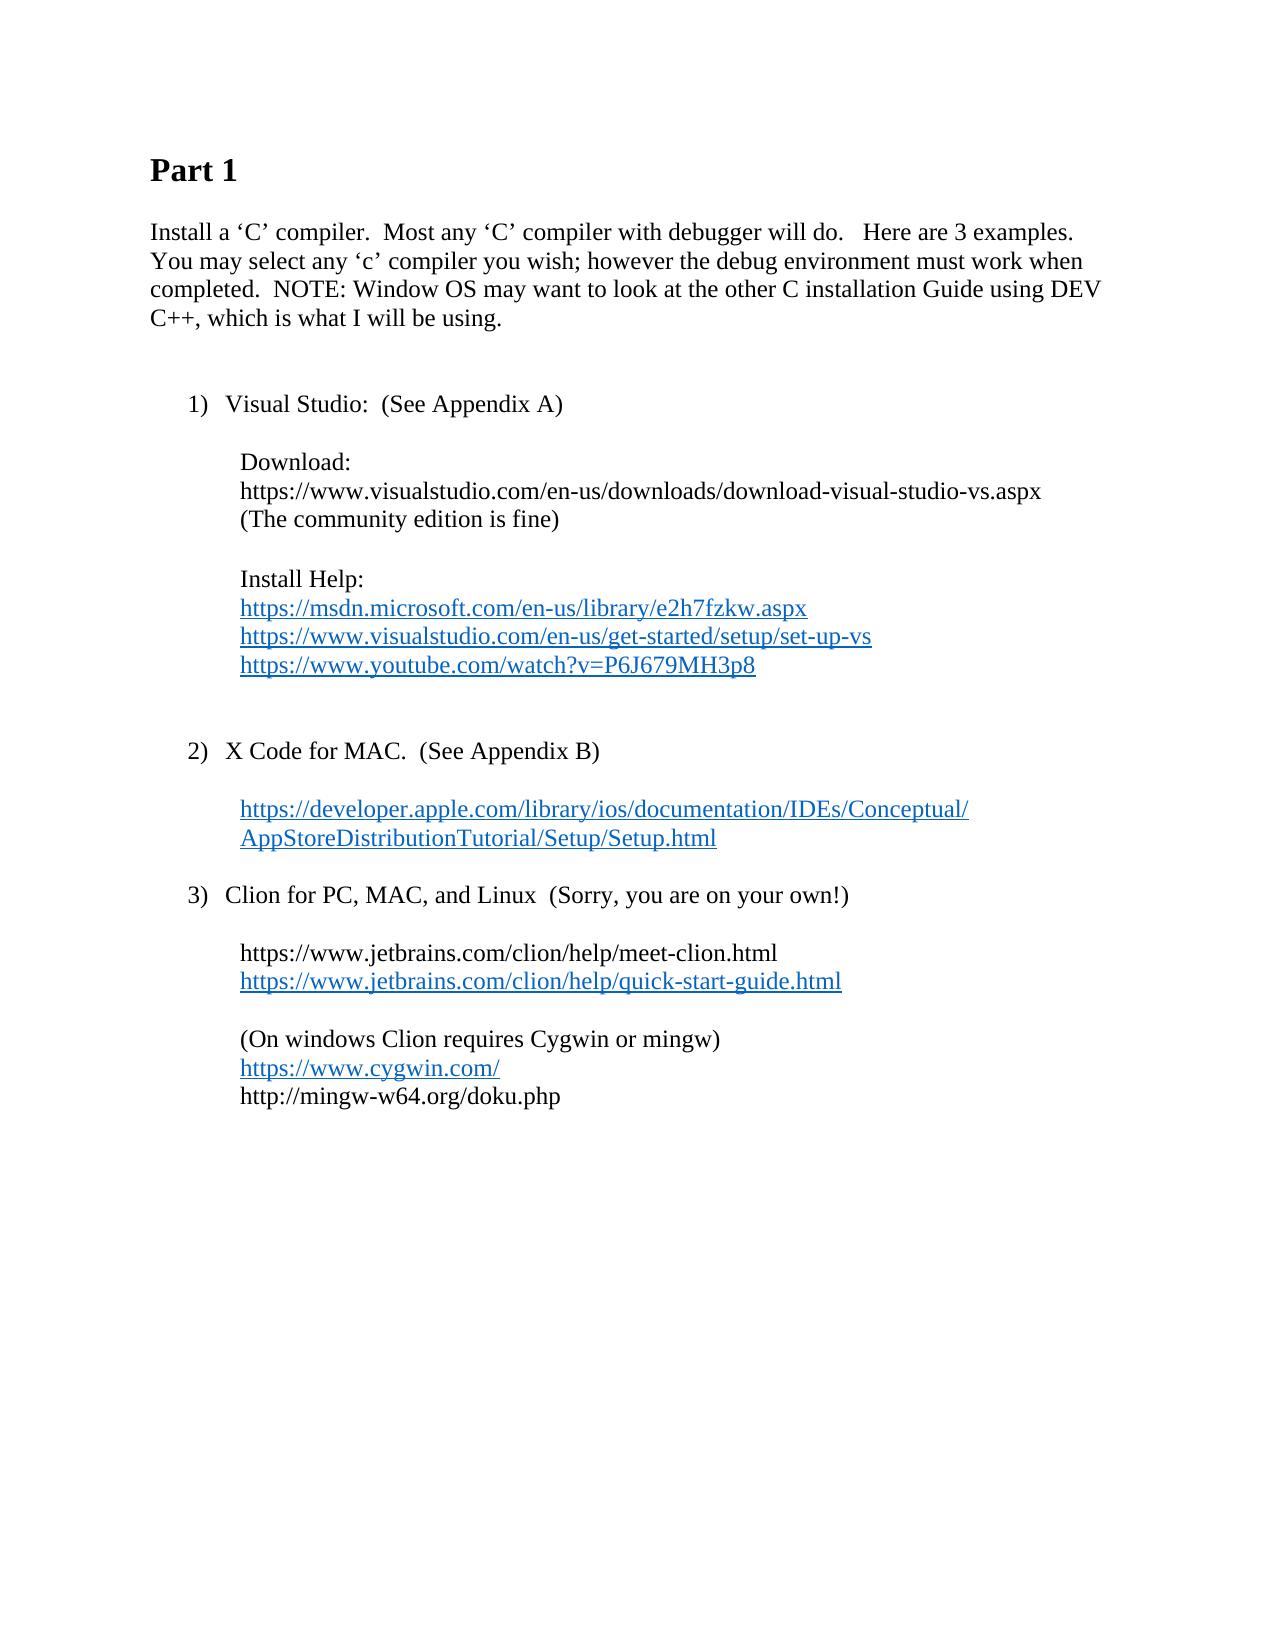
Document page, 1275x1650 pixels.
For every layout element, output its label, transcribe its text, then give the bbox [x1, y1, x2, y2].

text You may select any ‘c’ compiler you wish; however the debug environment must work when completed. NOTE: Window OS may want to look at the other C installation Guide using DEV C++, which is what I will be using. [150, 246, 1125, 332]
list X Code for MAC. (See Appendix B) [187, 736, 1125, 765]
text https://www.jetbrains.com/clion/help/meet-clion.html [240, 938, 1125, 966]
text Install a ‘C’ compiler. Most any ‘C’ compiler with debugger will do. Here are 3 examples. [150, 217, 1125, 246]
text (The community edition is fine) [240, 504, 1125, 564]
text https://msdn.microsoft.com/en-us/library/e2h7fzkw.aspx [240, 593, 1125, 621]
text http://mingw-w64.org/doku.php [240, 1081, 1125, 1110]
text https://developer.apple.com/library/ios/documentation/IDEs/Conceptual/AppStoreDistributionTutorial/Setup/Setup.html [240, 794, 1125, 851]
text https://www.cygwin.com/ [240, 1053, 1125, 1081]
text https://www.visualstudio.com/en-us/downloads/download-visual-studio-vs.aspx [240, 476, 1125, 504]
text Download: [240, 447, 1125, 476]
text https://www.youtube.com/watch?v=P6J679MH3p8 [240, 650, 1125, 679]
text Install Help: [240, 564, 1125, 593]
text https://www.jetbrains.com/clion/help/quick-start-guide.html [240, 966, 1125, 995]
text Part 1 [150, 150, 1125, 188]
text https://www.visualstudio.com/en-us/get-started/setup/set-up-vs [240, 621, 1125, 650]
list Clion for PC, MAC, and Linux (Sorry, you are on your own!) [187, 880, 1125, 909]
text (On windows Clion requires Cygwin or mingw) [240, 1024, 1125, 1053]
list Visual Studio: (See Appendix A) [187, 389, 1125, 418]
